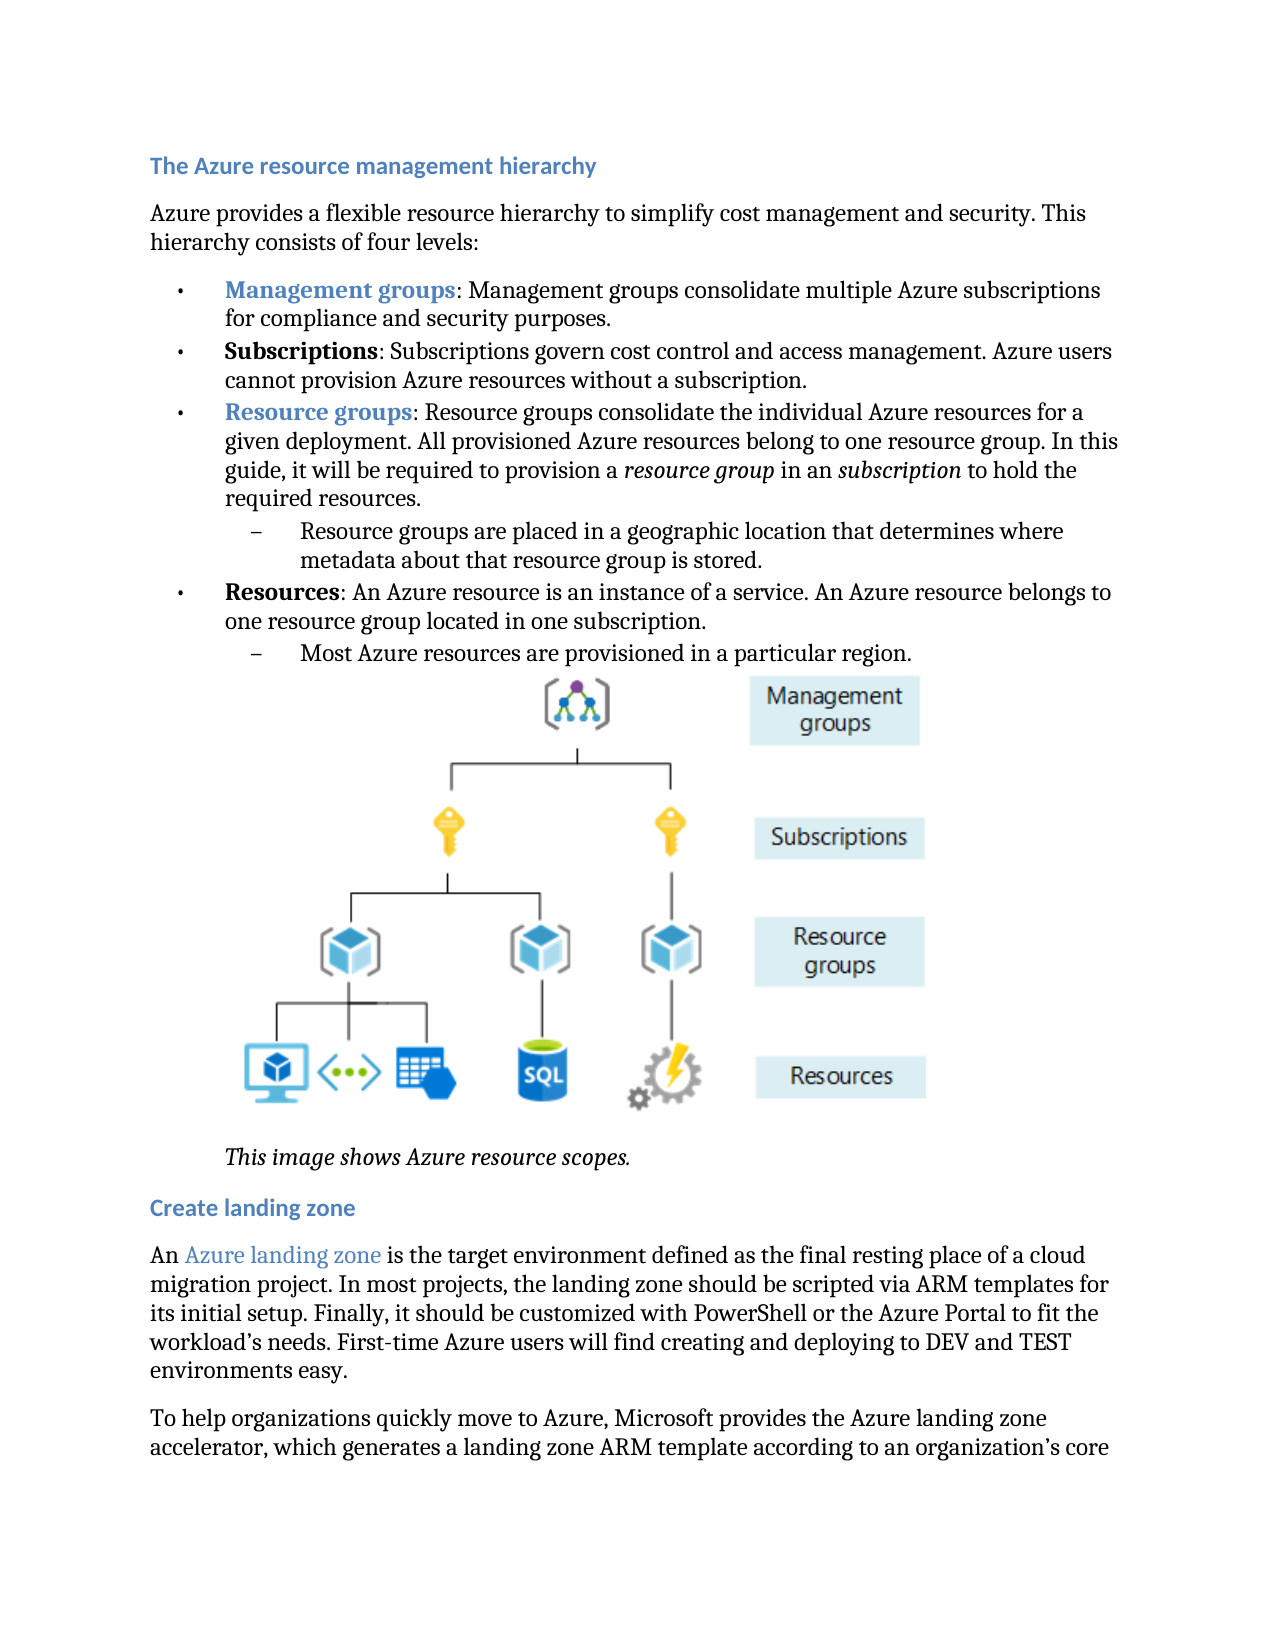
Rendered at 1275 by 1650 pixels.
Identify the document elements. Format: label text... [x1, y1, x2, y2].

text Azure provides a flexible resource hierarchy to simplify cost management and security. This hierarchy consists of four levels: [150, 199, 1125, 257]
subtitle Create landing zone [150, 1192, 1125, 1223]
list Management groups: Management groups consolidate multiple Azure subscriptions for compliance and security purposes. [175, 276, 1125, 333]
list Resource groups: Resource groups consolidate the individual Azure resources for a given deployment. All provisioned Azure resources belong to one resource group. In this guide, it will be required to provision a resource group in an subscription to hold the required resources. [175, 398, 1125, 513]
list This image shows Azure resource scopes. [175, 1142, 1125, 1171]
list Resources: An Azure resource is an instance of a service. An Azure resource belongs to one resource group located in one subscription. [175, 578, 1125, 636]
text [150, 1404, 1125, 1461]
list Subscriptions: Subscriptions govern cost control and access management. Azure users cannot provision Azure resources without a subscription. [175, 337, 1125, 394]
list Most Azure resources are provisioned in a particular region. [250, 639, 1125, 668]
list Resource groups are placed in a geographic location that determines where metadata about that resource group is stored. [250, 517, 1125, 574]
picture [243, 671, 928, 1116]
text An Azure landing zone is the target environment defined as the final resting place of a cloud migration project. In most projects, the landing zone should be scripted via ARM templates for its initial setup. Finally, it should be customized with PowerShell or the Azure Portal to fit the workload’s needs. First-time Azure users will find creating and deploying to DEV and TEST environments easy. [150, 1241, 1125, 1385]
subtitle The Azure resource management hierarchy [150, 150, 1125, 181]
